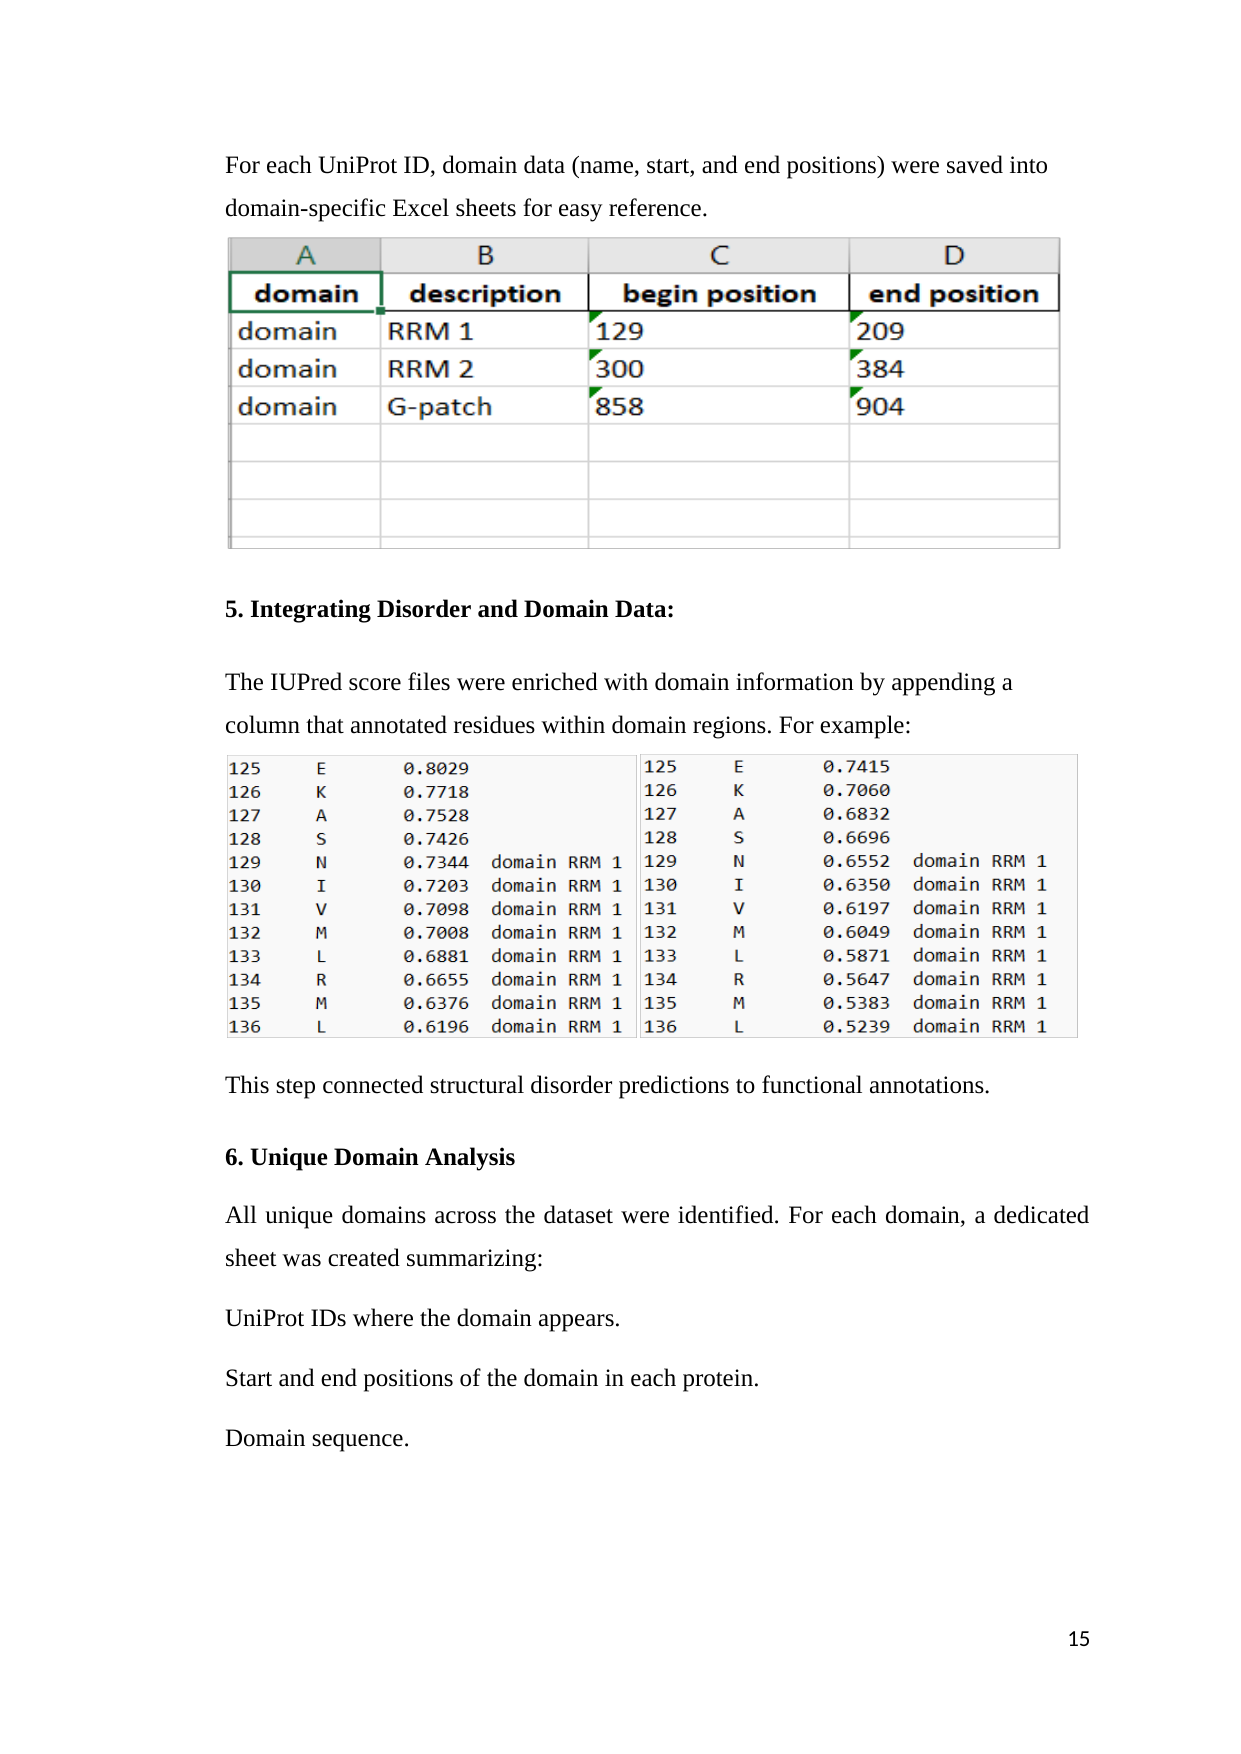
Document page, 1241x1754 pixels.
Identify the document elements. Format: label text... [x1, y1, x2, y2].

picture [225, 752, 1080, 1040]
text All unique domains across the dataset were identified. For each domain, a dedicated sheet was created summarizing: [225, 1200, 1090, 1272]
picture [225, 235, 1064, 552]
text Domain sequence. [225, 1423, 1090, 1451]
subtitle 5. Integrating Disorder and Domain Data: [225, 594, 1090, 623]
text This step connected structural disorder predictions to functional annotations. [225, 1070, 1090, 1099]
subtitle 6. Unique Domain Analysis [225, 1142, 1090, 1171]
text Start and end positions of the domain in each protein. [225, 1363, 1090, 1392]
text UniProt IDs where the domain appears. [225, 1303, 1090, 1332]
